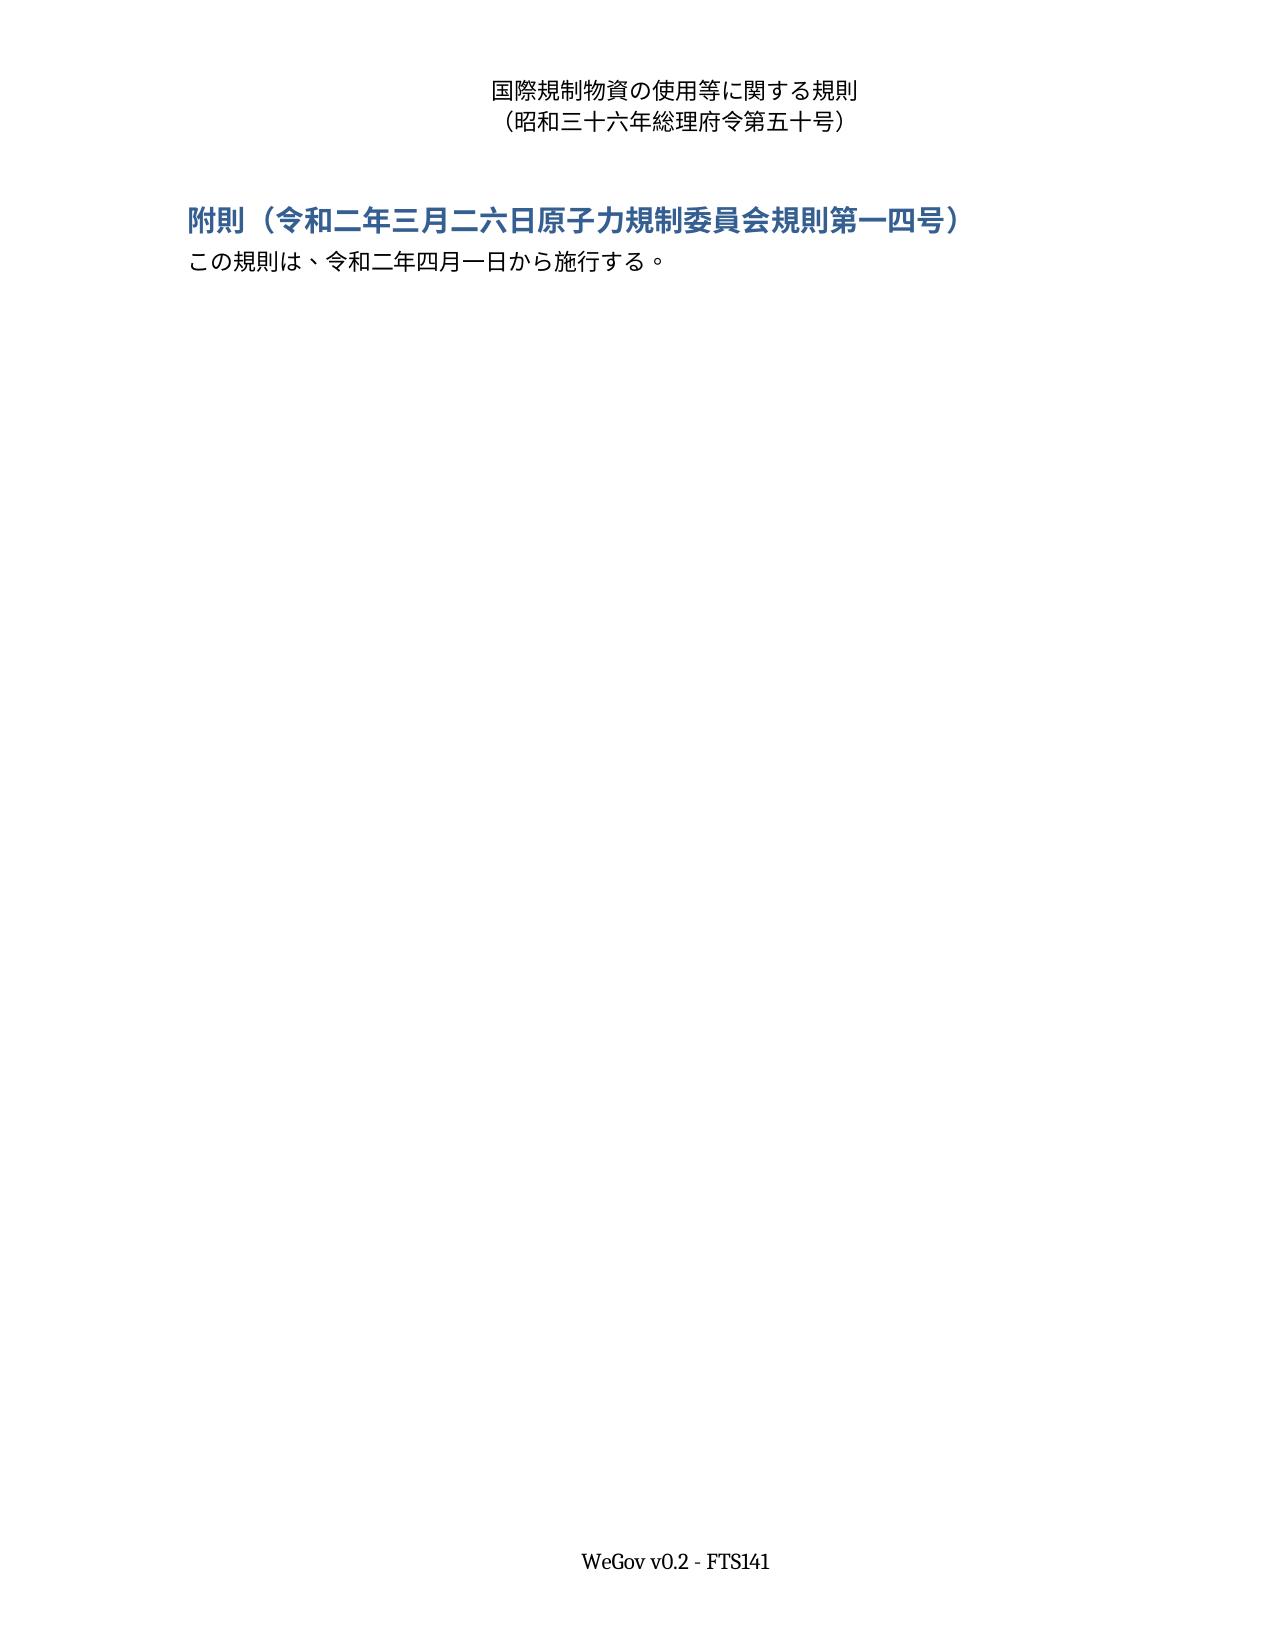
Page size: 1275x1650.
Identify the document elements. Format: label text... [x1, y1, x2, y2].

text この規則は、令和二年四月一日から施行する。 [187, 246, 1087, 277]
subtitle 附則（令和二年三月二六日原子力規制委員会規則第一四号） [187, 200, 1087, 240]
